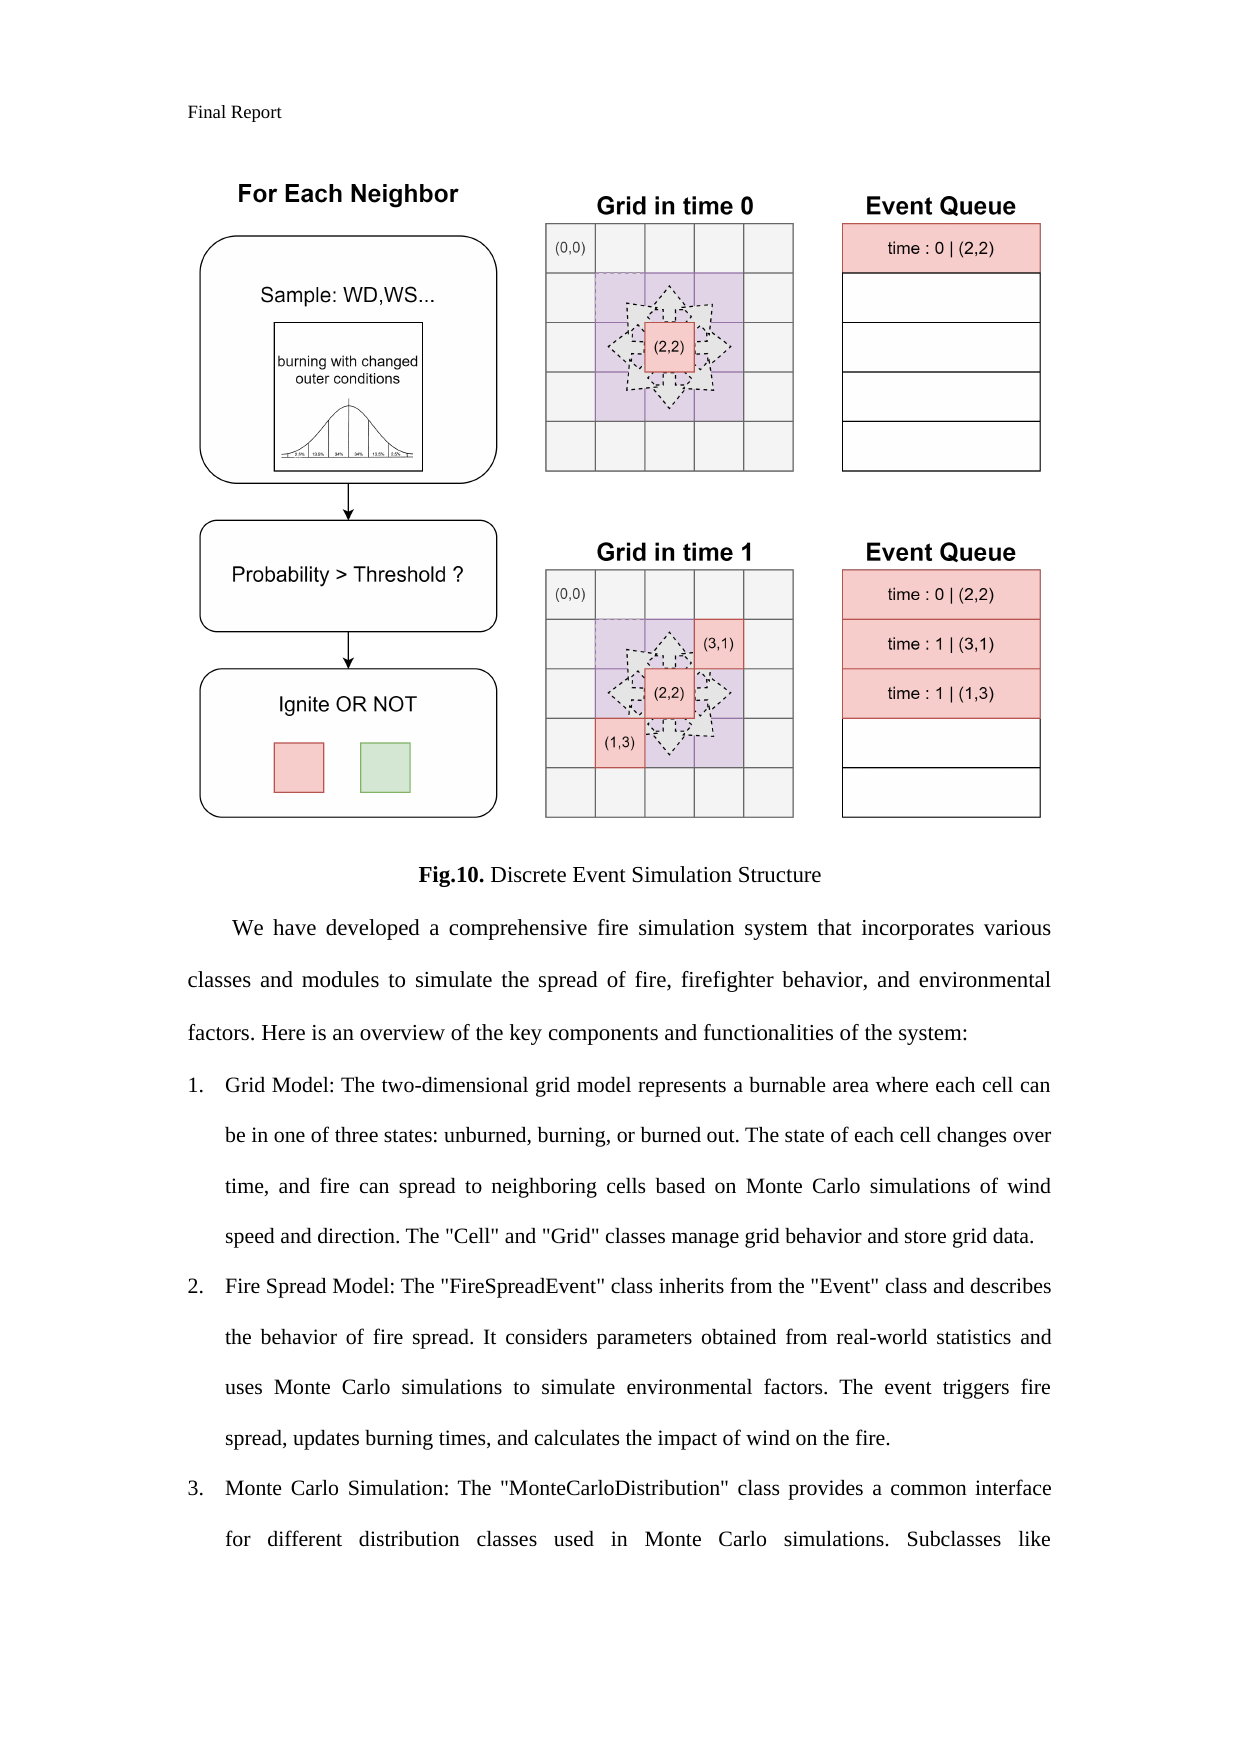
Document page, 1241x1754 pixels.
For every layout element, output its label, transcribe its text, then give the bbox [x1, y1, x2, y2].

text Fig.10. Discrete Event Simulation Structure [187, 861, 1053, 887]
list Fire Spread Model: The "FireSpreadEvent" class inherits from the "Event" class and describes the behavior of fire spread. It considers parameters obtained from real-world statistics and uses Monte Carlo simulations to simulate environmental factors. The event triggers fire spread, updates burning times, and calculates the impact of wind on the fire. [187, 1273, 1053, 1450]
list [187, 1475, 1053, 1551]
picture [187, 162, 1053, 830]
list Grid Model: The two-dimensional grid model represents a burnable area where each cell can be in one of three states: unburned, burning, or burned out. The state of each cell changes over time, and fire can spread to neighboring cells based on Monte Carlo simulations of wind speed and direction. The "Cell" and "Grid" classes manage grid behavior and store grid data. [187, 1072, 1053, 1248]
text We have developed a comprehensive fire simulation system that incorporates various classes and modules to simulate the spread of fire, firefighter behavior, and environmental factors. Here is an overview of the key components and functionalities of the system: [187, 914, 1053, 1045]
